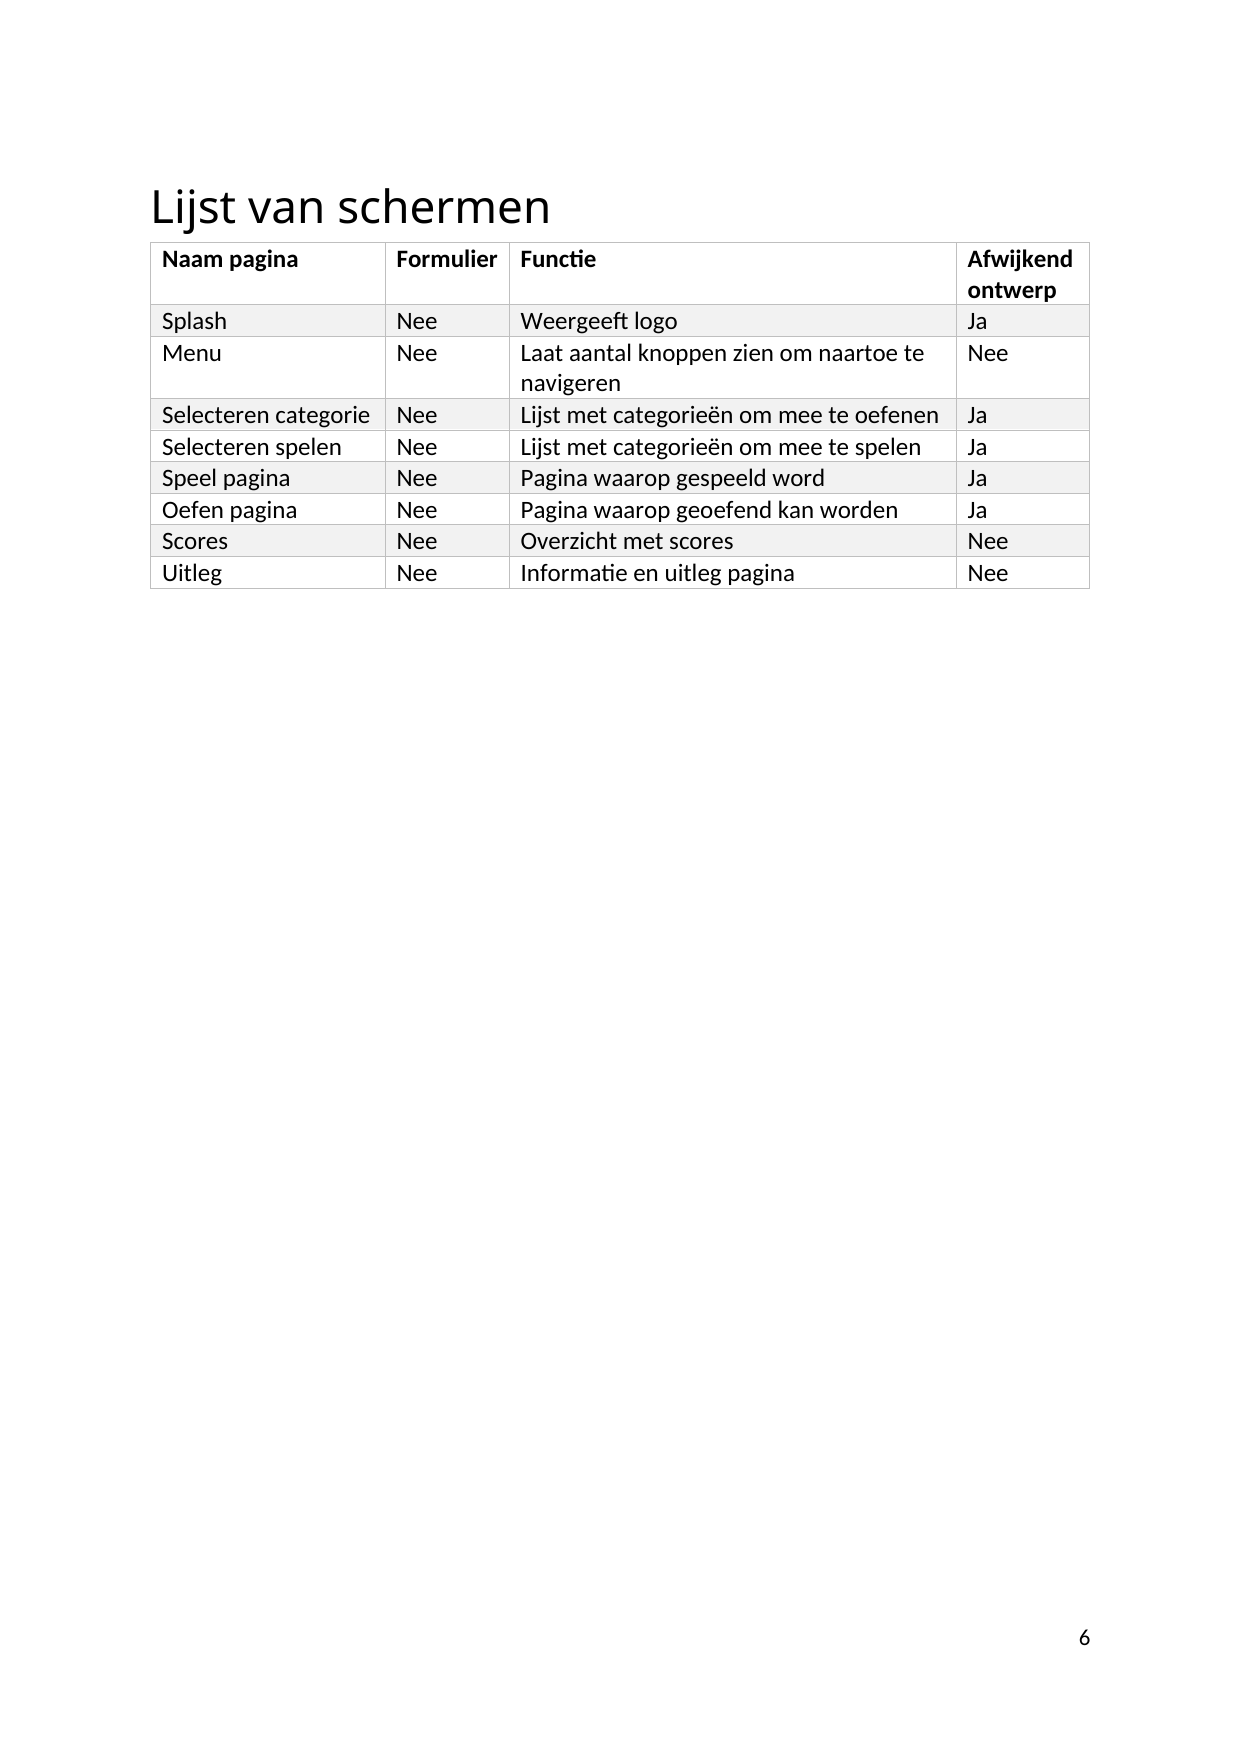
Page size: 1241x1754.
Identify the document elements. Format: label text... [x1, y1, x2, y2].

table_cell Lijst met categorieën om mee te oefenen [510, 399, 956, 429]
table_cell Pagina waarop gespeeld word [510, 462, 956, 493]
table_cell Selecteren categorie [151, 399, 385, 429]
table_cell Informatie en uitleg pagina [510, 557, 956, 587]
table_cell Nee [386, 557, 509, 587]
table_cell Laat aantal knoppen zien om naartoe te navigeren [510, 337, 956, 398]
table_cell Lijst met categorieën om mee te spelen [510, 431, 956, 461]
table_cell Weergeeft logo [510, 305, 956, 336]
table_cell Nee [386, 462, 509, 493]
table_header Functie [510, 243, 956, 304]
table_cell Nee [386, 337, 509, 398]
table_cell Nee [386, 431, 509, 461]
table_cell Pagina waarop geoefend kan worden [510, 494, 956, 524]
table_cell Nee [386, 494, 509, 524]
table_cell Ja [957, 462, 1089, 493]
table_cell Nee [386, 525, 509, 556]
table_header Formulier [386, 243, 509, 304]
table_cell Nee [957, 557, 1089, 587]
table_cell Nee [957, 337, 1089, 398]
table_cell Speel pagina [151, 462, 385, 493]
table_cell Menu [151, 337, 385, 398]
table_cell Ja [957, 399, 1089, 429]
table_cell Ja [957, 305, 1089, 336]
table_cell Overzicht met scores [510, 525, 956, 556]
table_cell Nee [957, 525, 1089, 556]
subtitle Lijst van schermen [150, 175, 1090, 237]
table_cell Splash [151, 305, 385, 336]
table_header Afwijkend ontwerp [957, 243, 1089, 304]
table_cell Scores [151, 525, 385, 556]
table_cell Selecteren spelen [151, 431, 385, 461]
table_cell Oefen pagina [151, 494, 385, 524]
table_cell Ja [957, 494, 1089, 524]
table_cell Nee [386, 399, 509, 429]
table_cell Uitleg [151, 557, 385, 587]
table_cell Ja [957, 431, 1089, 461]
table_cell Nee [386, 305, 509, 336]
table_header Naam pagina [151, 243, 385, 304]
